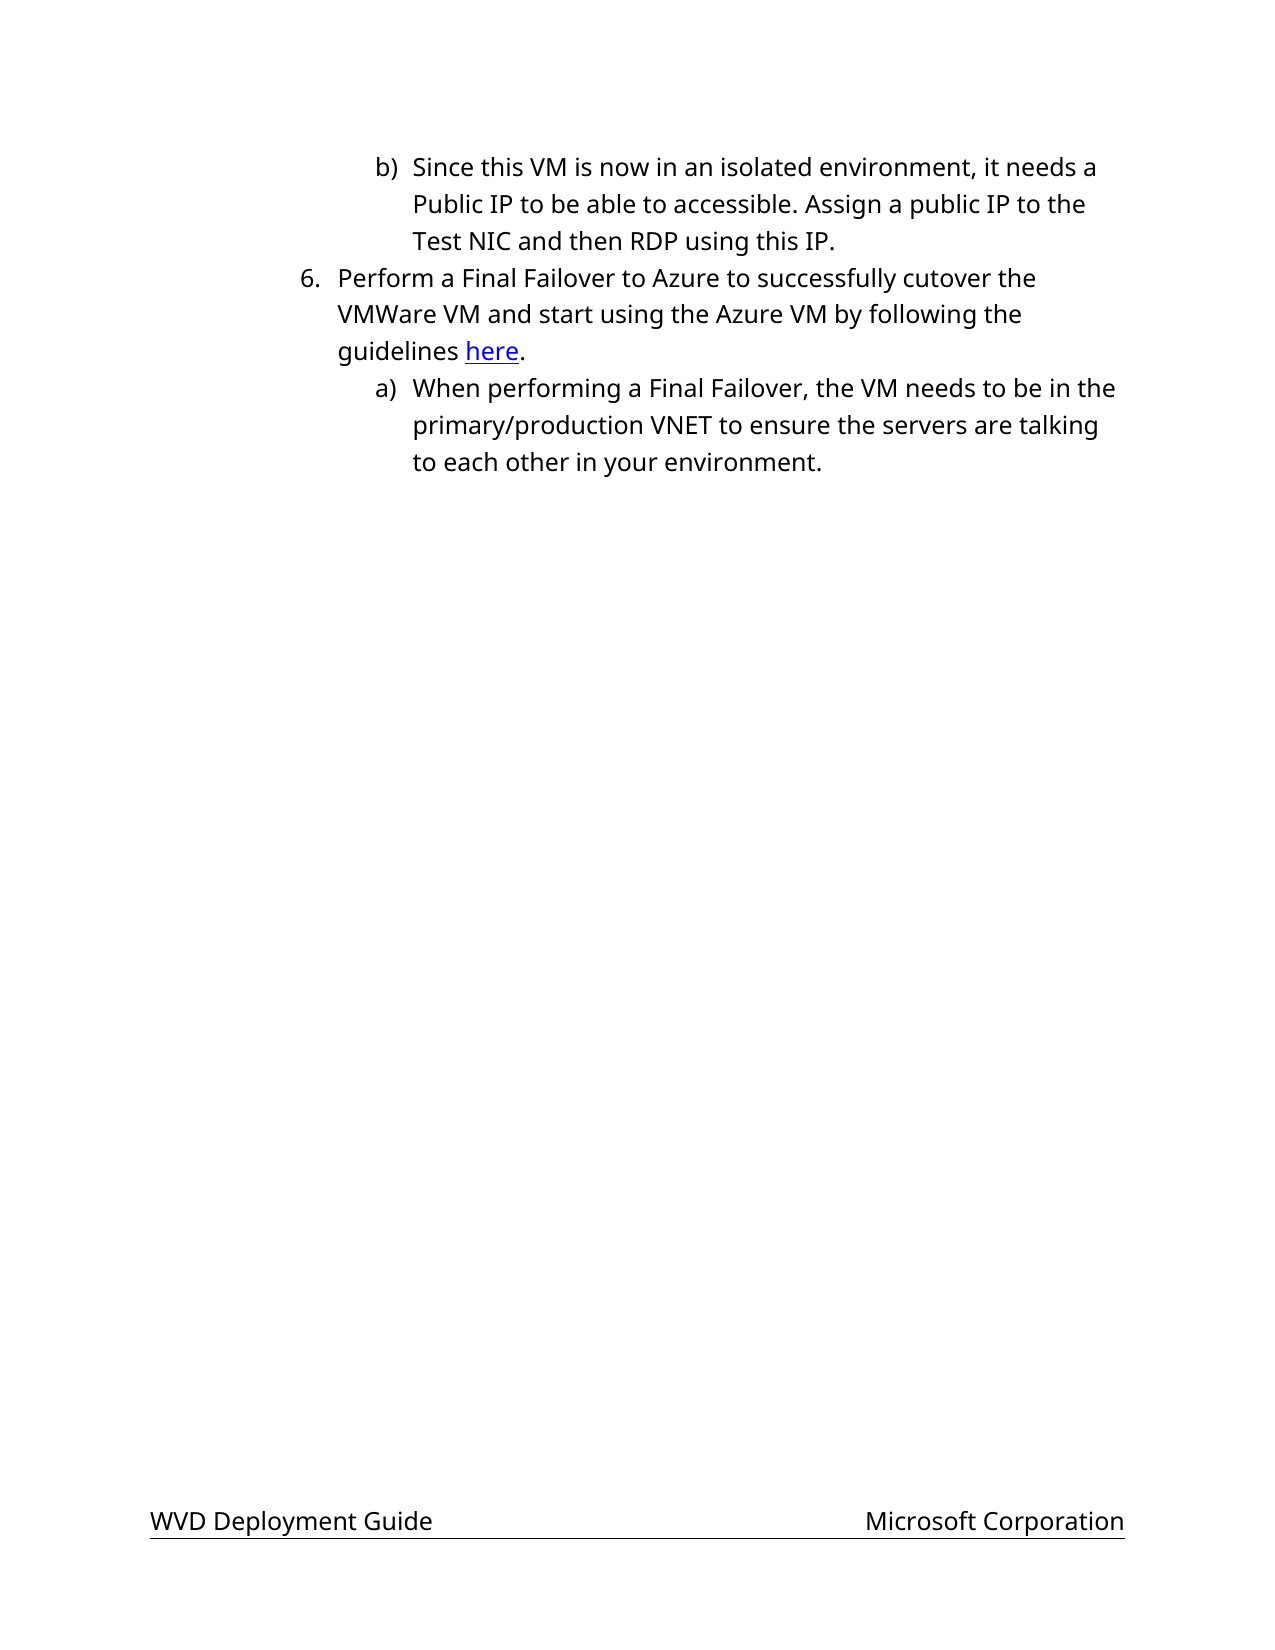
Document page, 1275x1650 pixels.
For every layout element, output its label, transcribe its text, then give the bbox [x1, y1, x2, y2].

list Perform a Final Failover to Azure to successfully cutover the VMWare VM and start using the Azure VM by following the guidelines here. [300, 260, 1125, 368]
list When performing a Final Failover, the VM needs to be in the primary/production VNET to ensure the servers are talking to each other in your environment. [375, 371, 1125, 478]
list Since this VM is now in an isolated environment, it needs a Public IP to be able to accessible. Assign a public IP to the Test NIC and then RDP using this IP. [375, 150, 1125, 258]
